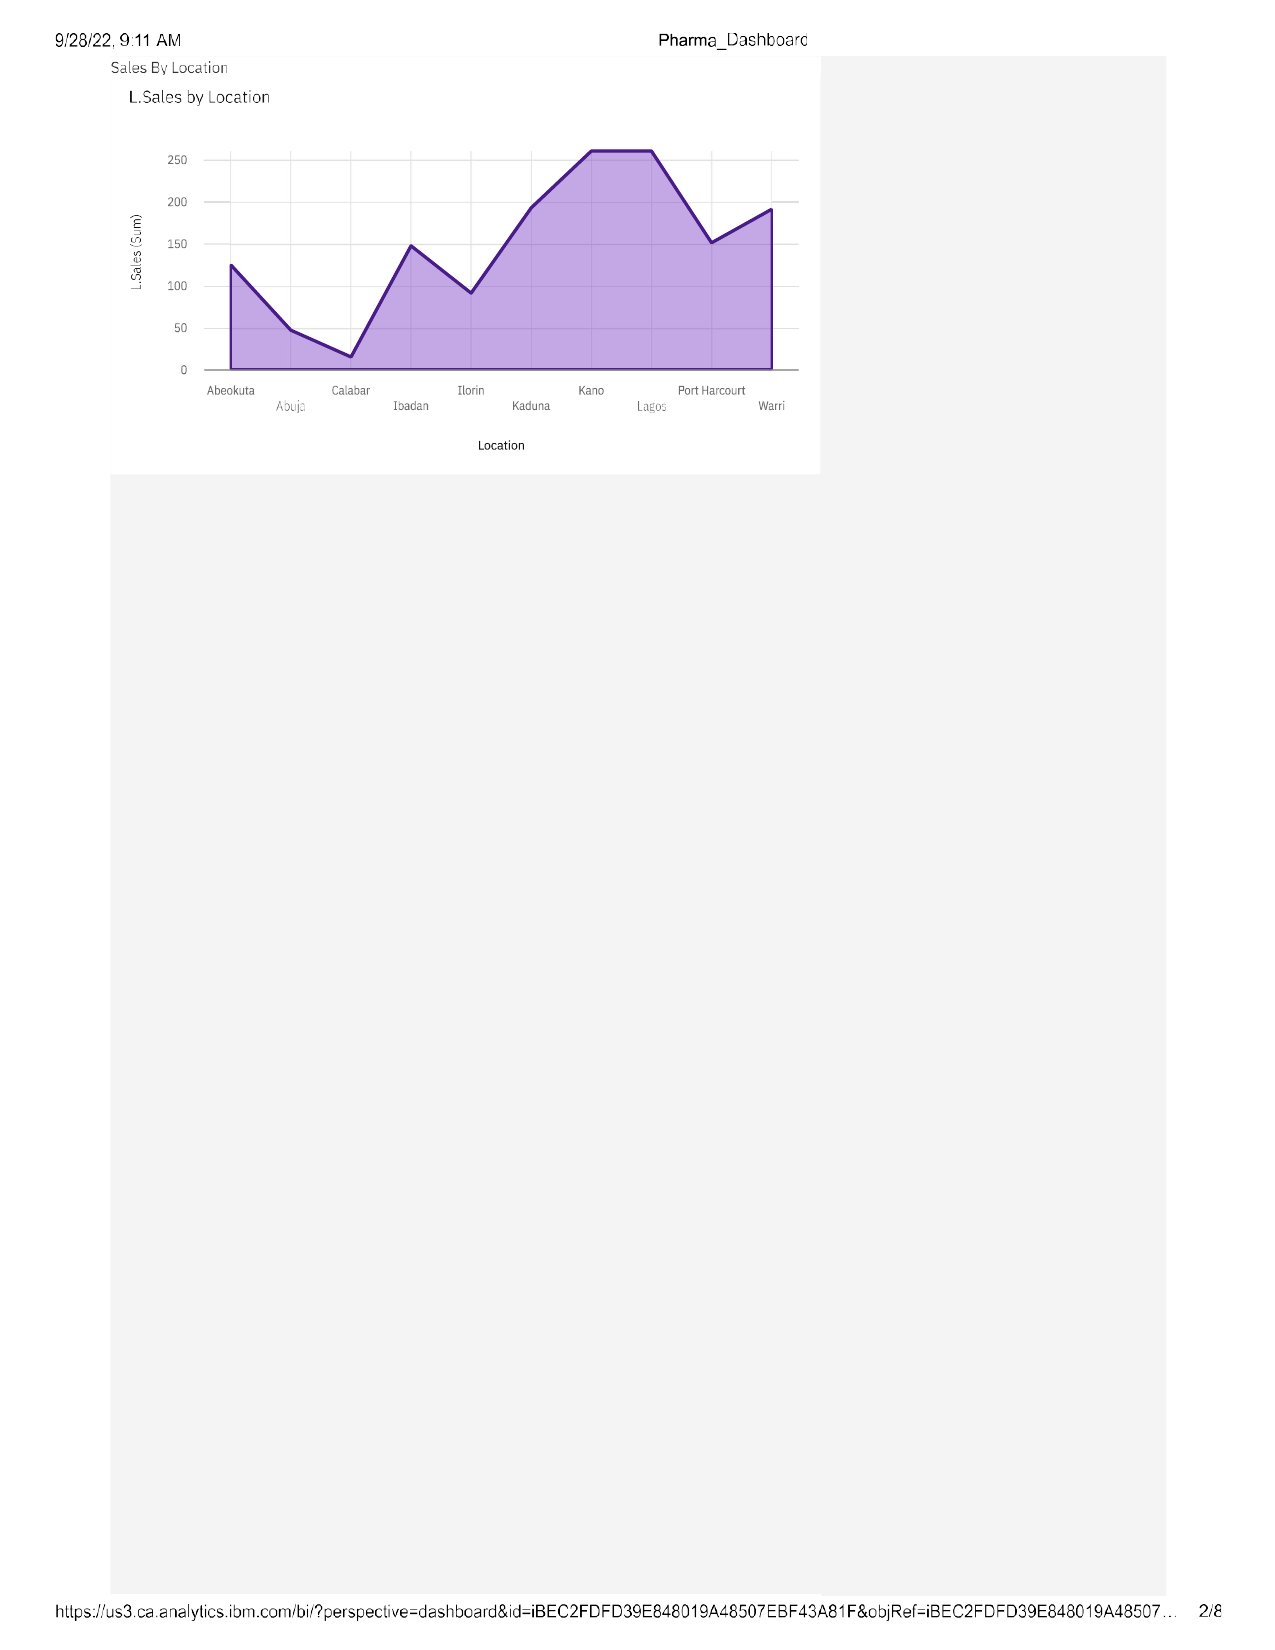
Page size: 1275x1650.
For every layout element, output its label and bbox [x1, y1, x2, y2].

picture [120, 33, 133, 46]
picture [232, 153, 770, 368]
picture [130, 215, 142, 289]
picture [655, 151, 772, 240]
picture [111, 61, 227, 75]
picture [55, 33, 114, 49]
picture [276, 400, 305, 413]
picture [56, 1604, 1176, 1621]
picture [230, 151, 587, 354]
picture [130, 90, 269, 106]
picture [1199, 1604, 1222, 1617]
picture [156, 34, 180, 46]
picture [708, 33, 807, 50]
picture [638, 401, 666, 413]
